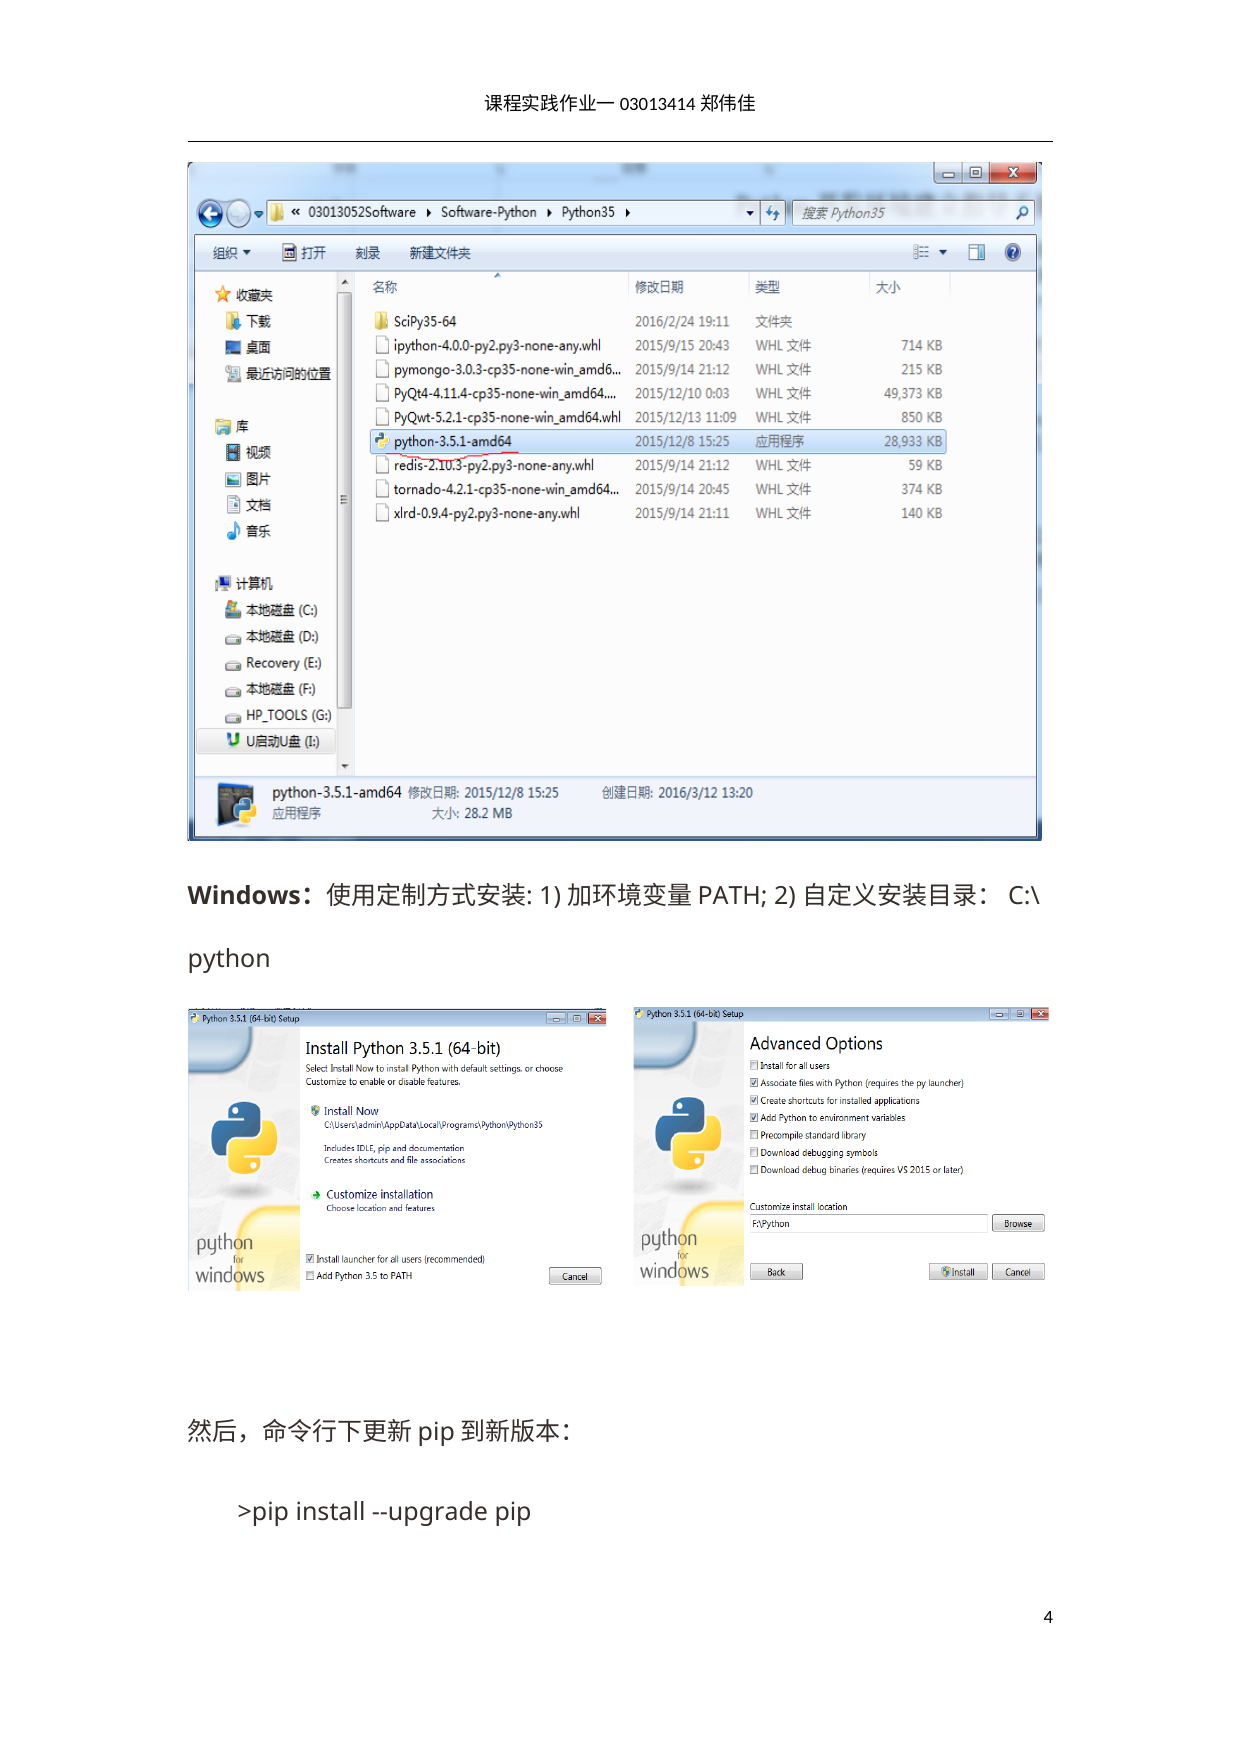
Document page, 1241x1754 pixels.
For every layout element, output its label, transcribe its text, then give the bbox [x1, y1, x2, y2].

picture [632, 1007, 1048, 1285]
picture [187, 162, 1042, 841]
picture [187, 1008, 607, 1290]
text >pip install --upgrade pip [187, 1478, 1053, 1543]
text Windows：使用定制方式安装: 1) 加环境变量PATH; 2) 自定义安装目录： C:\python [187, 861, 1053, 991]
